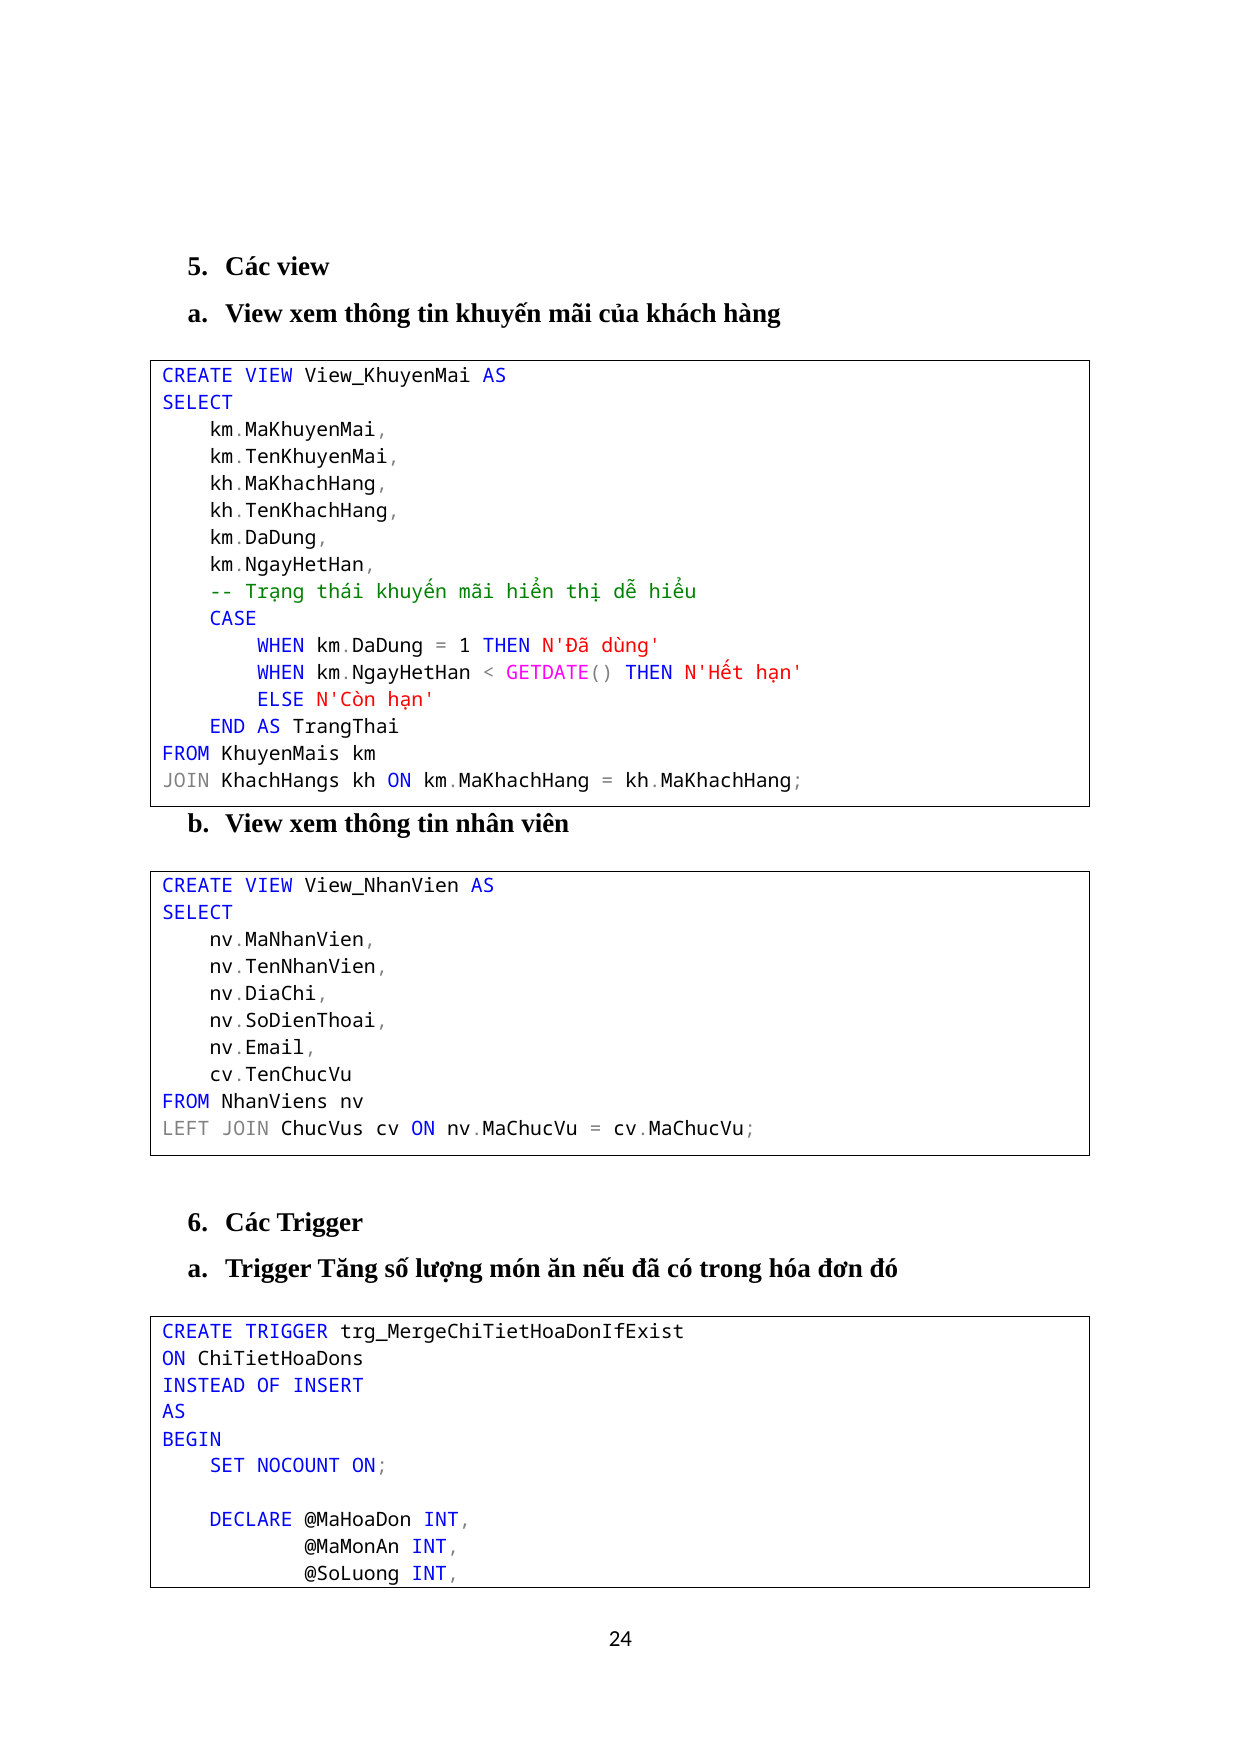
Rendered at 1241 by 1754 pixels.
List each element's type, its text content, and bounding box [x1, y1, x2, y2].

list Các Trigger [187, 1206, 1090, 1237]
table_header CREATE VIEW View_NhanVien AS SELECT nv.MaNhanVien, nv.TenNhanVien, nv.DiaChi, nv.SoDienThoai, nv.Email, cv.TenChucVu FROM NhanViens nv LEFT JOIN ChucVus cv ON nv.MaChucVu = cv.MaChucVu; [151, 872, 1089, 1154]
list View xem thông tin khuyến mãi của khách hàng [187, 297, 1090, 328]
table_header CREATE VIEW View_KhuyenMai AS SELECT km.MaKhuyenMai, km.TenKhuyenMai, kh.MaKhachHang, kh.TenKhachHang, km.DaDung, km.NgayHetHan, -- Trạng thái khuyến mãi hiển thị dễ hiểu CASE WHEN km.DaDung = 1 THEN N'Đã dùng' WHEN km.NgayHetHan < GETDATE() THEN N'Hết hạn' ELSE N'Còn hạn' END AS TrangThai FROM KhuyenMais km JOIN KhachHangs kh ON km.MaKhachHang = kh.MaKhachHang; [151, 361, 1089, 806]
list View xem thông tin nhân viên [187, 807, 1090, 838]
list Các view [187, 250, 1090, 282]
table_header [151, 1317, 1089, 1587]
list Trigger Tăng số lượng món ăn nếu đã có trong hóa đơn đó [187, 1252, 1090, 1284]
